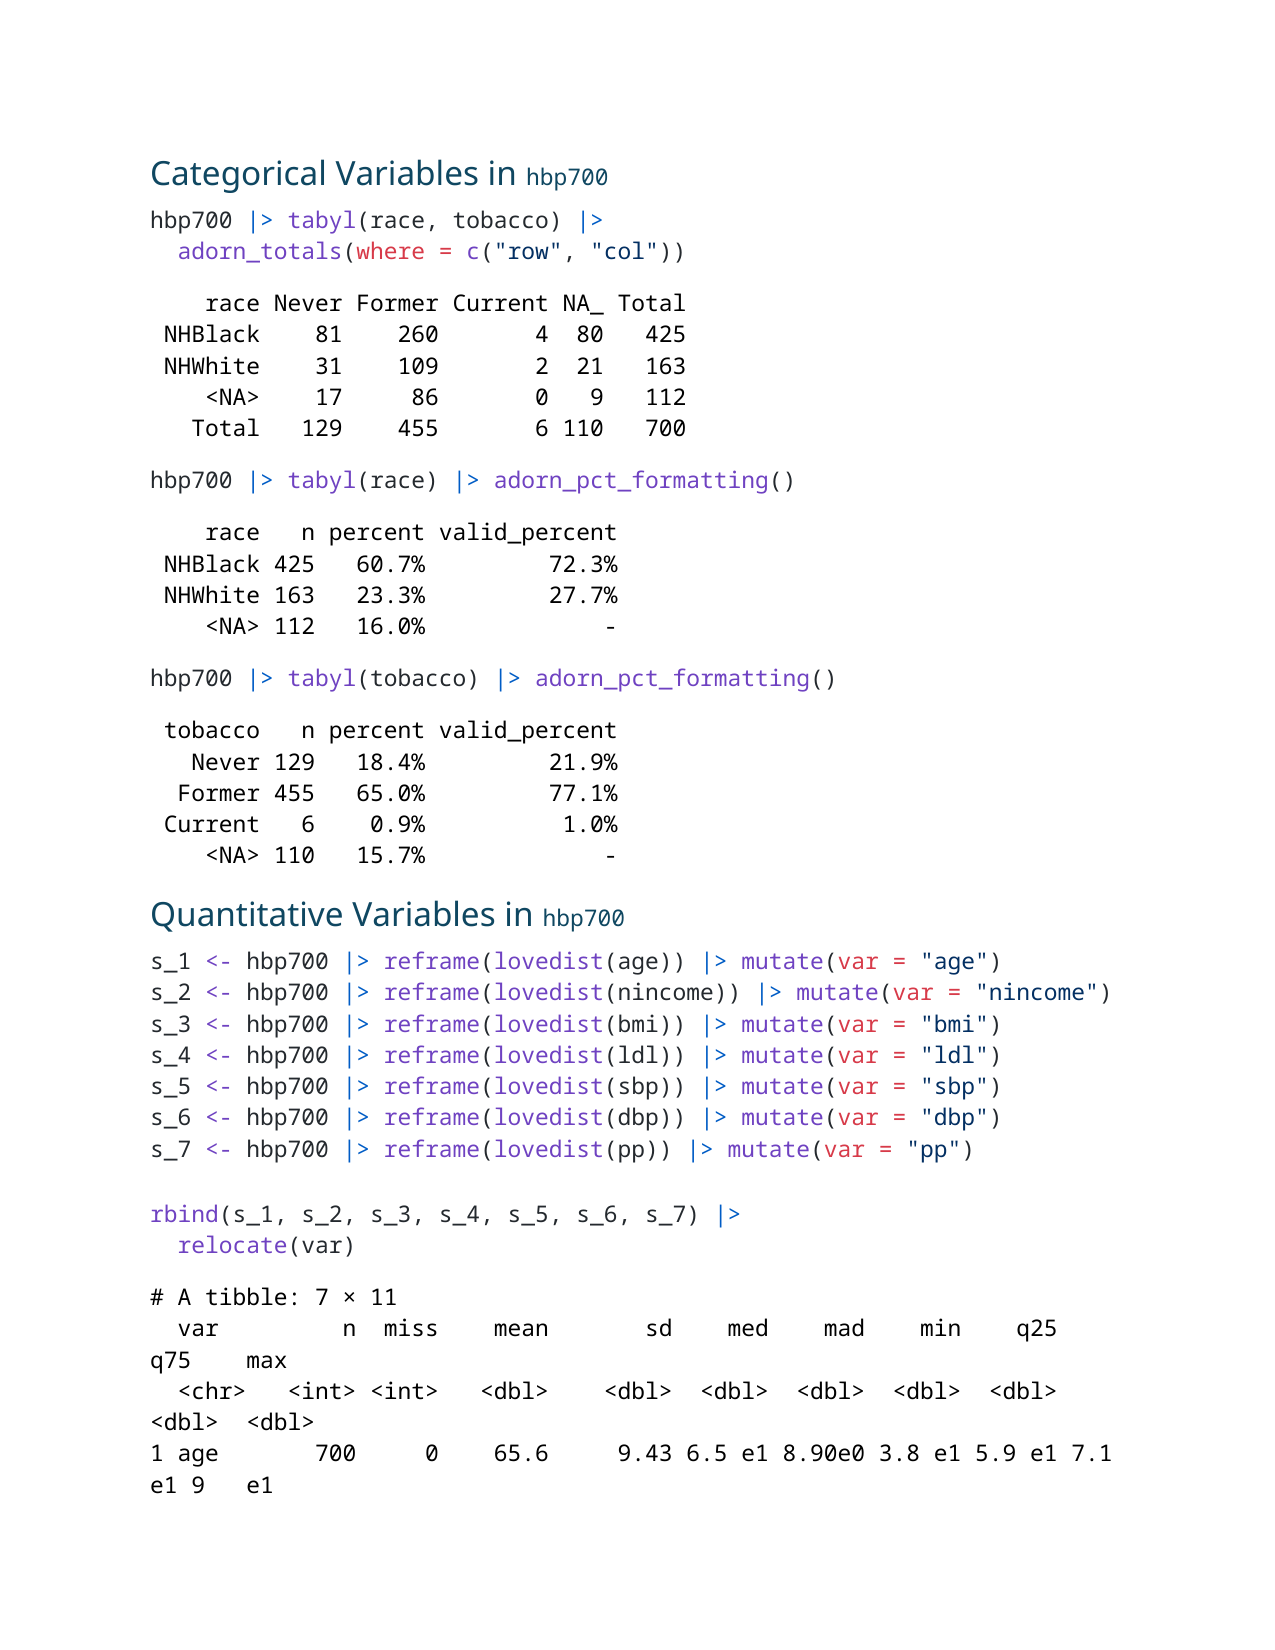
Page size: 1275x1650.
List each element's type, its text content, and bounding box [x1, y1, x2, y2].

text hbp700 |> tabyl(race) |> adorn_pct_formatting() [150, 464, 1125, 495]
subtitle Quantitative Variables in hbp700 [150, 891, 1125, 937]
text tobacco n percent valid_percent Never 129 18.4% 21.9% Former 455 65.0% 77.1% Current 6 0.9% 1.0% <NA> 110 15.7% - [150, 714, 1125, 870]
text hbp700 |> tabyl(tobacco) |> adorn_pct_formatting() [150, 662, 1125, 693]
text hbp700 |> tabyl(race, tobacco) |> adorn_totals(where = c("row", "col")) [150, 204, 1125, 266]
text race n percent valid_percent NHBlack 425 60.7% 72.3% NHWhite 163 23.3% 27.7% <NA> 112 16.0% - [150, 516, 1125, 641]
text s_1 <- hbp700 |> reframe(lovedist(age)) |> mutate(var = "age") s_2 <- hbp700 |> reframe(lovedist(nincome)) |> mutate(var = "nincome") s_3 <- hbp700 |> reframe(lovedist(bmi)) |> mutate(var = "bmi") s_4 <- hbp700 |> reframe(lovedist(ldl)) |> mutate(var = "ldl") s_5 <- hbp700 |> reframe(lovedist(sbp)) |> mutate(var = "sbp") s_6 <- hbp700 |> reframe(lovedist(dbp)) |> mutate(var = "dbp") s_7 <- hbp700 |> reframe(lovedist(pp)) |> mutate(var = "pp") rbind(s_1, s_2, s_3, s_4, s_5, s_6, s_7) |> relocate(var) [150, 945, 1125, 1260]
subtitle Categorical Variables in hbp700 [150, 150, 1125, 195]
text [150, 1281, 1125, 1500]
text race Never Former Current NA_ Total NHBlack 81 260 4 80 425 NHWhite 31 109 2 21 163 <NA> 17 86 0 9 112 Total 129 455 6 110 700 [150, 287, 1125, 443]
